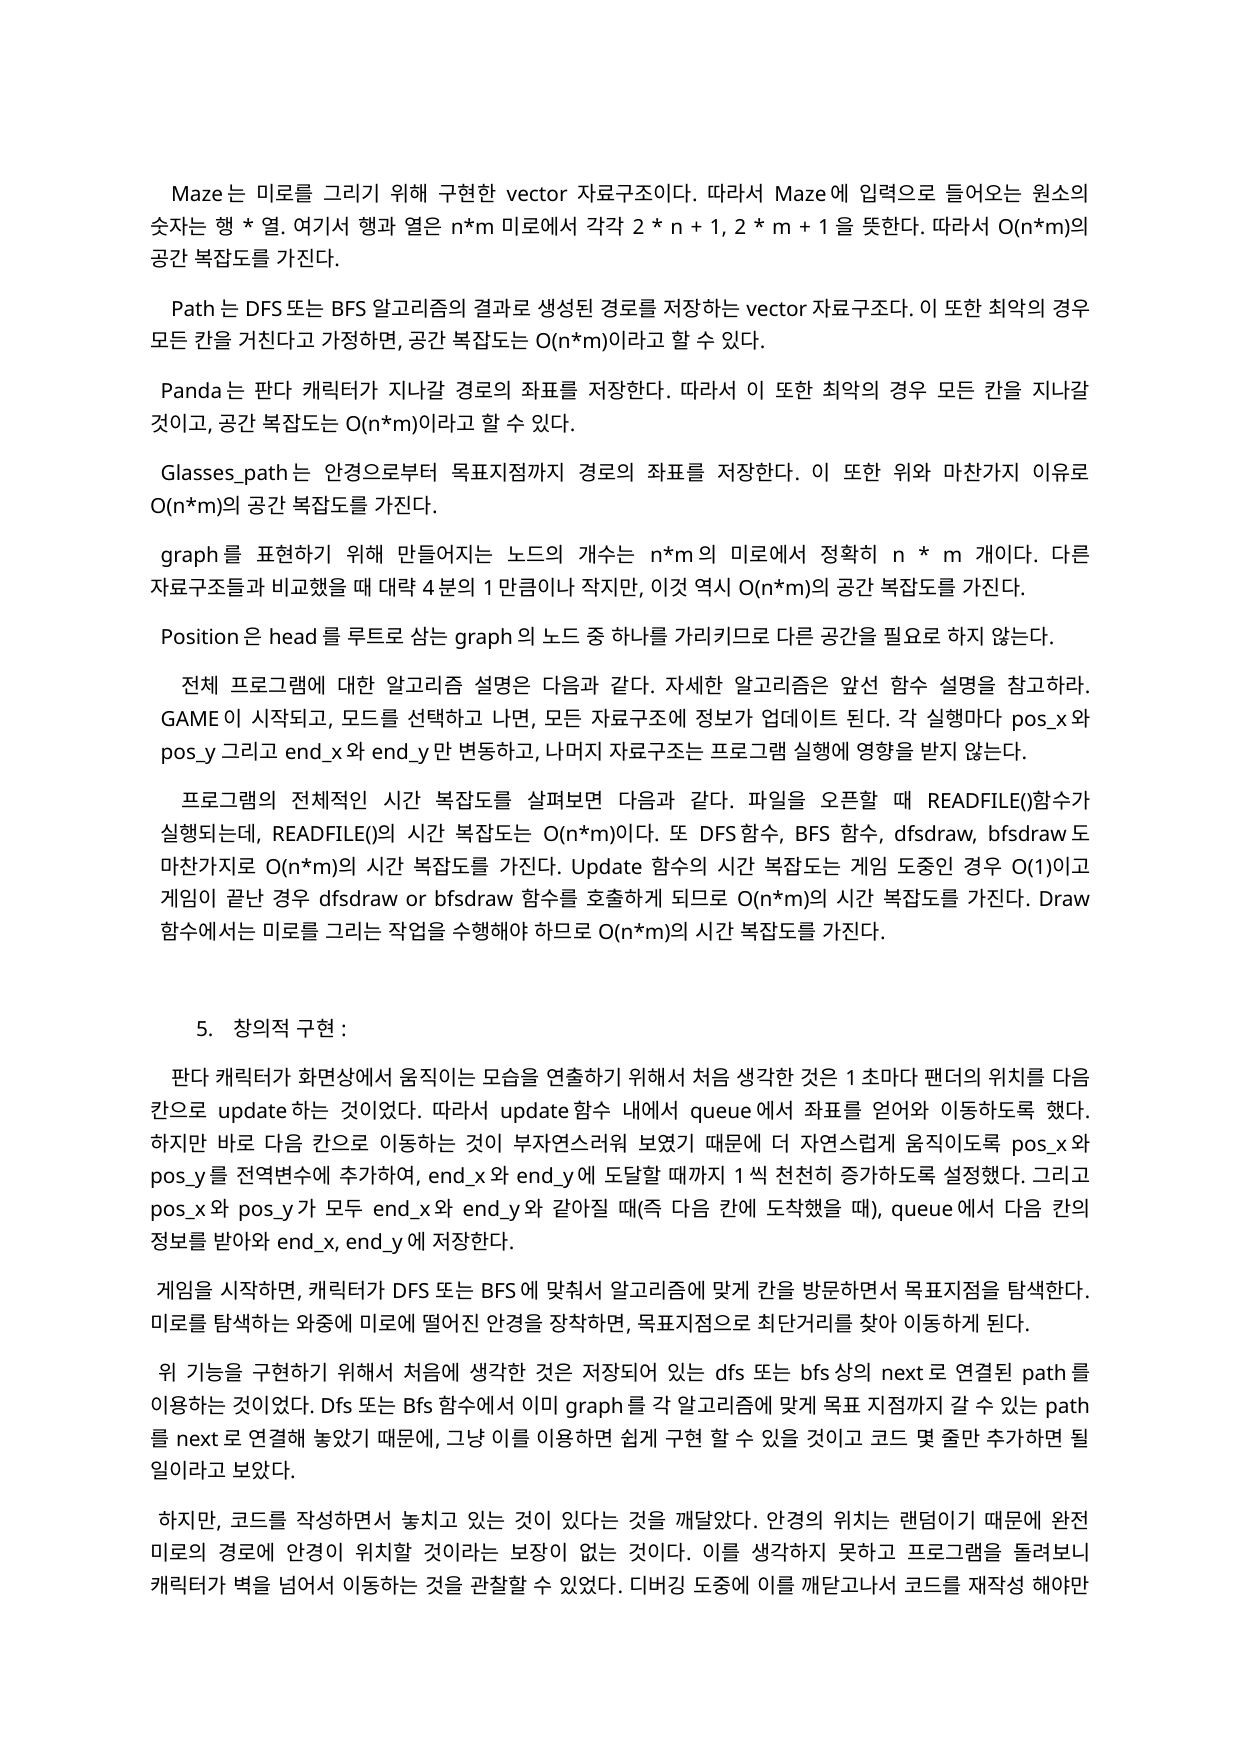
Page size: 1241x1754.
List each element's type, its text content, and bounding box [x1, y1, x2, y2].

text 게임을 시작하면, 캐릭터가 DFS 또는 BFS에 맞춰서 알고리즘에 맞게 칸을 방문하면서 목표지점을 탐색한다. 미로를 탐색하는 와중에 미로에 떨어진 안경을 장착하면, 목표지점으로 최단거리를 찾아 이동하게 된다. [150, 1274, 1090, 1337]
text Glasses_path는 안경으로부터 목표지점까지 경로의 좌표를 저장한다. 이 또한 위와 마찬가지 이유로 O(n*m)의 공간 복잡도를 가진다. [150, 456, 1090, 519]
text Path는 DFS또는 BFS 알고리즘의 결과로 생성된 경로를 저장하는 vector 자료구조다. 이 또한 최악의 경우 모든 칸을 거친다고 가정하면, 공간 복잡도는 O(n*m)이라고 할 수 있다. [150, 292, 1090, 355]
list 창의적 구현 : [196, 1012, 1090, 1042]
text 위 기능을 구현하기 위해서 처음에 생각한 것은 저장되어 있는 dfs 또는 bfs상의 next로 연결된 path를 이용하는 것이었다. Dfs 또는 Bfs 함수에서 이미 graph를 각 알고리즘에 맞게 목표 지점까지 갈 수 있는 path를 next로 연결해 놓았기 때문에, 그냥 이를 이용하면 쉽게 구현 할 수 있을 것이고 코드 몇 줄만 추가하면 될 일이라고 보았다. [150, 1356, 1090, 1485]
text Panda는 판다 캐릭터가 지나갈 경로의 좌표를 저장한다. 따라서 이 또한 최악의 경우 모든 칸을 지나갈 것이고, 공간 복잡도는 O(n*m)이라고 할 수 있다. [150, 374, 1090, 437]
text 전체 프로그램에 대한 알고리즘 설명은 다음과 같다. 자세한 알고리즘은 앞선 함수 설명을 참고하라. GAME이 시작되고, 모드를 선택하고 나면, 모든 자료구조에 정보가 업데이트 된다. 각 실행마다 pos_x와 pos_y 그리고 end_x와 end_y만 변동하고, 나머지 자료구조는 프로그램 실행에 영향을 받지 않는다. [160, 670, 1090, 765]
text 판다 캐릭터가 화면상에서 움직이는 모습을 연출하기 위해서 처음 생각한 것은 1초마다 팬더의 위치를 다음 칸으로 update하는 것이었다. 따라서 update함수 내에서 queue에서 좌표를 얻어와 이동하도록 했다. 하지만 바로 다음 칸으로 이동하는 것이 부자연스러워 보였기 때문에 더 자연스럽게 움직이도록 pos_x와 pos_y를 전역변수에 추가하여, end_x와 end_y에 도달할 때까지 1씩 천천히 증가하도록 설정했다. 그리고 pos_x와 pos_y가 모두 end_x와 end_y와 같아질 때(즉 다음 칸에 도착했을 때), queue에서 다음 칸의 정보를 받아와 end_x, end_y에 저장한다. [150, 1061, 1090, 1255]
text Maze는 미로를 그리기 위해 구현한 vector 자료구조이다. 따라서 Maze에 입력으로 들어오는 원소의 숫자는 행 * 열. 여기서 행과 열은 n*m 미로에서 각각 2 * n + 1, 2 * m + 1을 뜻한다. 따라서 O(n*m)의 공간 복잡도를 가진다. [150, 177, 1090, 273]
text 프로그램의 전체적인 시간 복잡도를 살펴보면 다음과 같다. 파일을 오픈할 때 READFILE()함수가 실행되는데, READFILE()의 시간 복잡도는 O(n*m)이다. 또 DFS함수, BFS 함수, dfsdraw, bfsdraw도 마찬가지로 O(n*m)의 시간 복잡도를 가진다. Update 함수의 시간 복잡도는 게임 도중인 경우 O(1)이고 게임이 끝난 경우 dfsdraw or bfsdraw 함수를 호출하게 되므로 O(n*m)의 시간 복잡도를 가진다. Draw 함수에서는 미로를 그리는 작업을 수행해야 하므로 O(n*m)의 시간 복잡도를 가진다. [160, 784, 1090, 946]
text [150, 1504, 1090, 1599]
text graph를 표현하기 위해 만들어지는 노드의 개수는 n*m의 미로에서 정확히 n * m 개이다. 다른 자료구조들과 비교했을 때 대략 4분의 1만큼이나 작지만, 이것 역시 O(n*m)의 공간 복잡도를 가진다. [150, 538, 1090, 601]
text Position은 head를 루트로 삼는 graph의 노드 중 하나를 가리키므로 다른 공간을 필요로 하지 않는다. [150, 620, 1090, 651]
